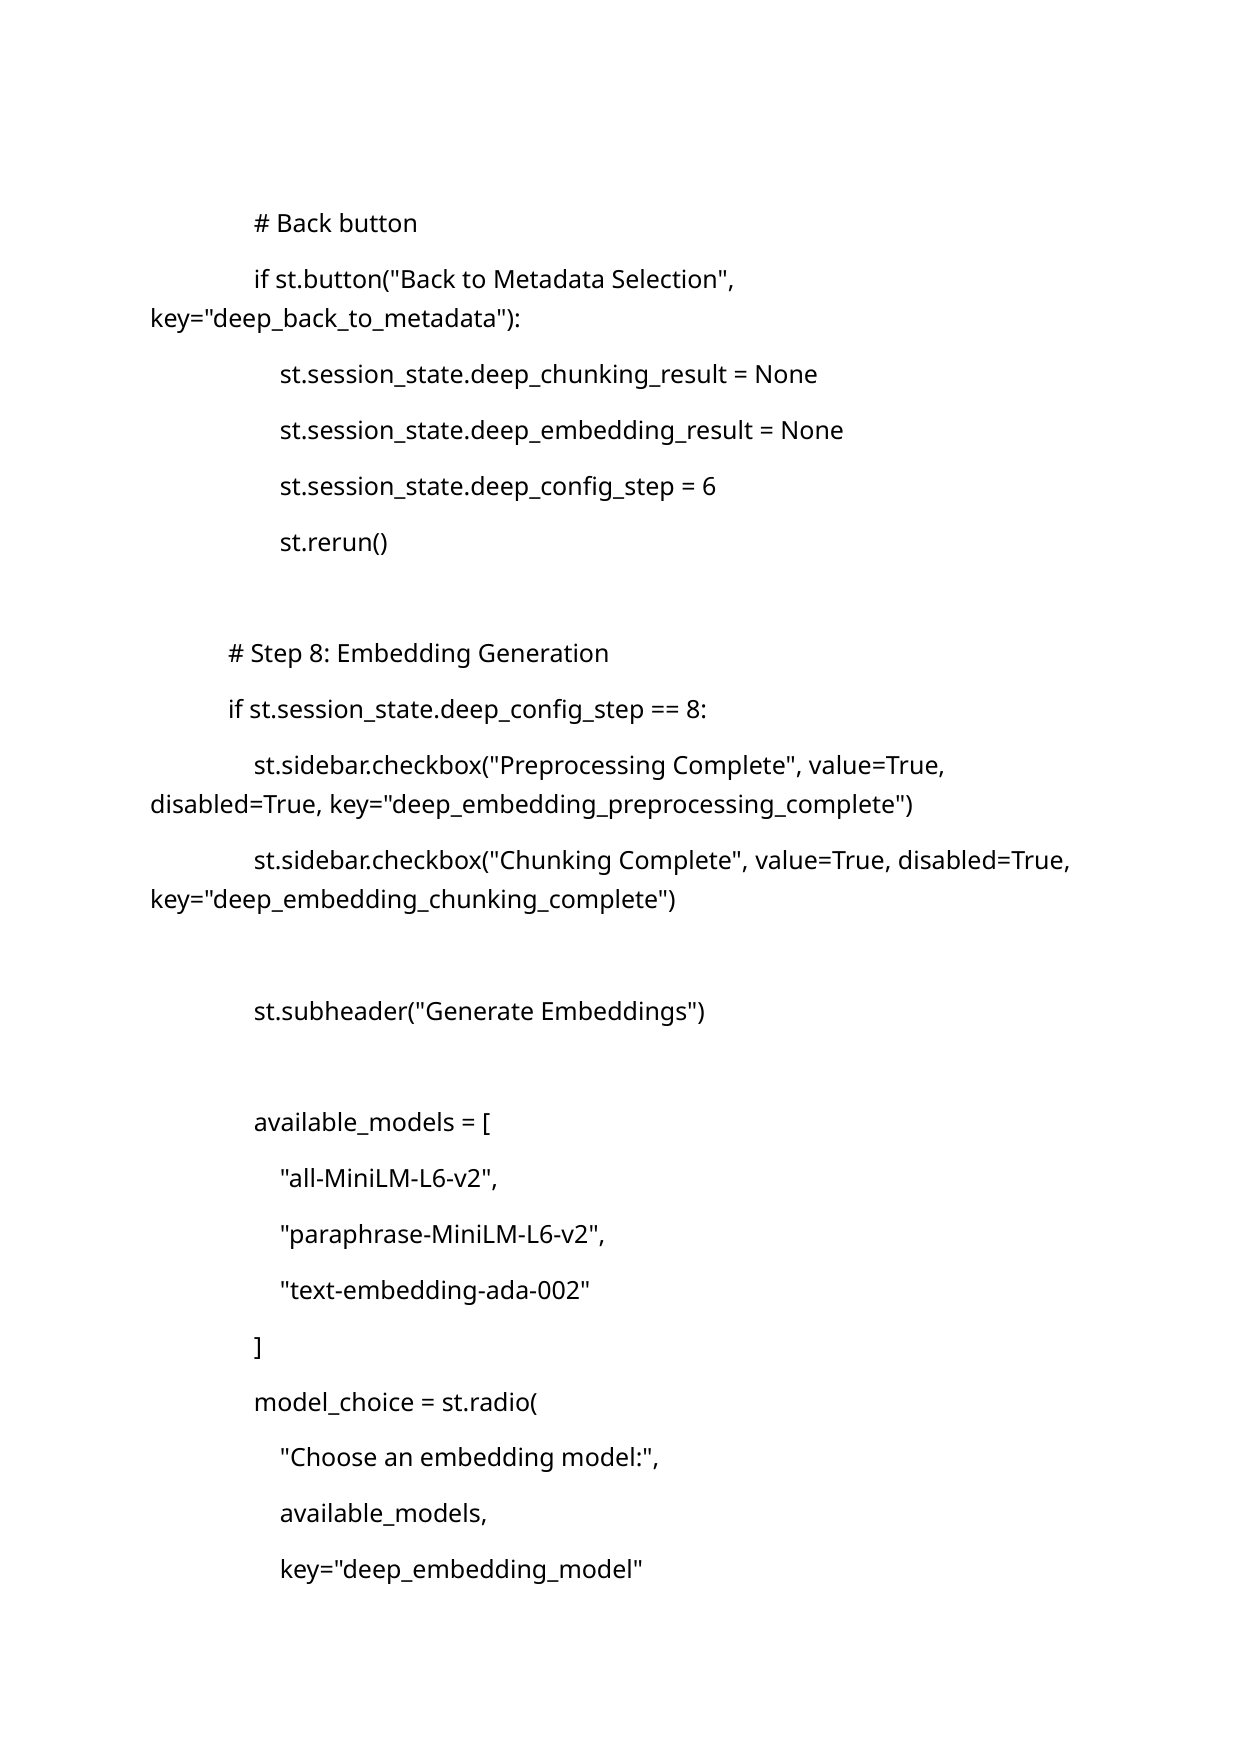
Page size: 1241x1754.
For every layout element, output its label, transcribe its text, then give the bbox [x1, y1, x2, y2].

text "Choose an embedding model:", [150, 1440, 1090, 1474]
text "text-embedding-ada-002" [150, 1272, 1090, 1307]
text ] [150, 1328, 1090, 1362]
text key="deep_embedding_model" [150, 1552, 1090, 1586]
text "all-MiniLM-L6-v2", [150, 1161, 1090, 1195]
text st.session_state.deep_embedding_result = None [150, 412, 1090, 447]
text st.sidebar.checkbox("Preprocessing Complete", value=True, disabled=True, key="deep_embedding_preprocessing_complete") [150, 747, 1090, 821]
text st.session_state.deep_chunking_result = None [150, 357, 1090, 391]
text available_models = [ [150, 1105, 1090, 1139]
text available_models, [150, 1496, 1090, 1530]
text model_choice = st.radio( [150, 1384, 1090, 1418]
text # Step 8: Embedding Generation [150, 636, 1090, 670]
text "paraphrase-MiniLM-L6-v2", [150, 1217, 1090, 1251]
text st.session_state.deep_config_step = 6 [150, 468, 1090, 502]
text st.subheader("Generate Embeddings") [150, 993, 1090, 1027]
text # Back button [150, 206, 1090, 240]
text if st.session_state.deep_config_step == 8: [150, 692, 1090, 726]
text st.rerun() [150, 524, 1090, 558]
text if st.button("Back to Metadata Selection", key="deep_back_to_metadata"): [150, 262, 1090, 335]
text st.sidebar.checkbox("Chunking Complete", value=True, disabled=True, key="deep_embedding_chunking_complete") [150, 842, 1090, 916]
